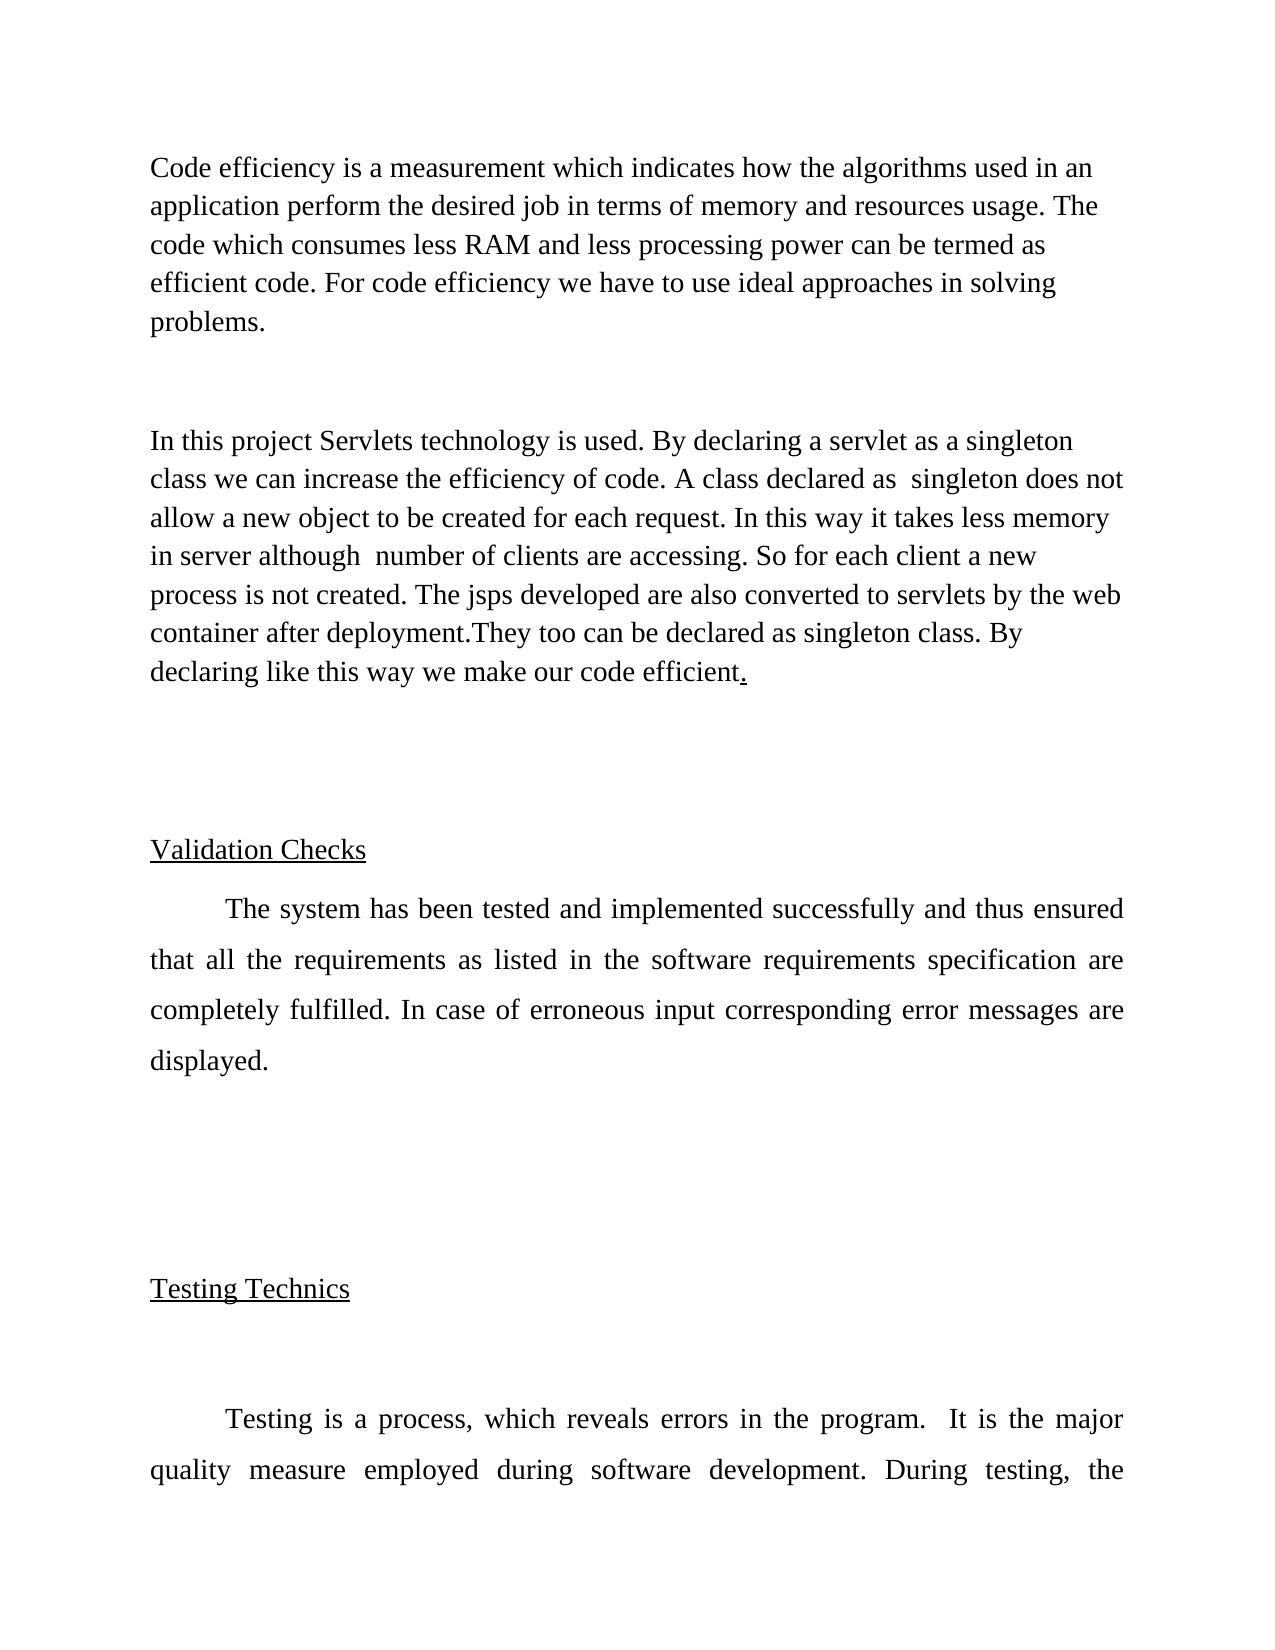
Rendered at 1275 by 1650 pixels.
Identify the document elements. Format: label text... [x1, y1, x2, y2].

text Testing Technics [150, 1271, 1125, 1304]
text Validation Checks [150, 832, 1125, 866]
text In this project Servlets technology is used. By declaring a servlet as a singleton class we can increase the efficiency of code. A class declared as singleton does not allow a new object to be created for each request. In this way it takes less memory in server although number of clients are accessing. So for each client a new process is not created. The jsps developed are also converted to servlets by the web container after deployment.They too can be declared as singleton class. By declaring like this way we make our code efficient. [150, 423, 1125, 688]
text Code efficiency is a measurement which indicates how the algorithms used in an application perform the desired job in terms of memory and resources usage. The code which consumes less RAM and less processing power can be termed as efficient code. For code efficiency we have to use ideal approaches in solving problems. [150, 150, 1125, 338]
text The system has been tested and implemented successfully and thus ensured that all the requirements as listed in the software requirements specification are completely fulfilled. In case of erroneous input corresponding error messages are displayed. [150, 892, 1125, 1076]
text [150, 1402, 1125, 1485]
